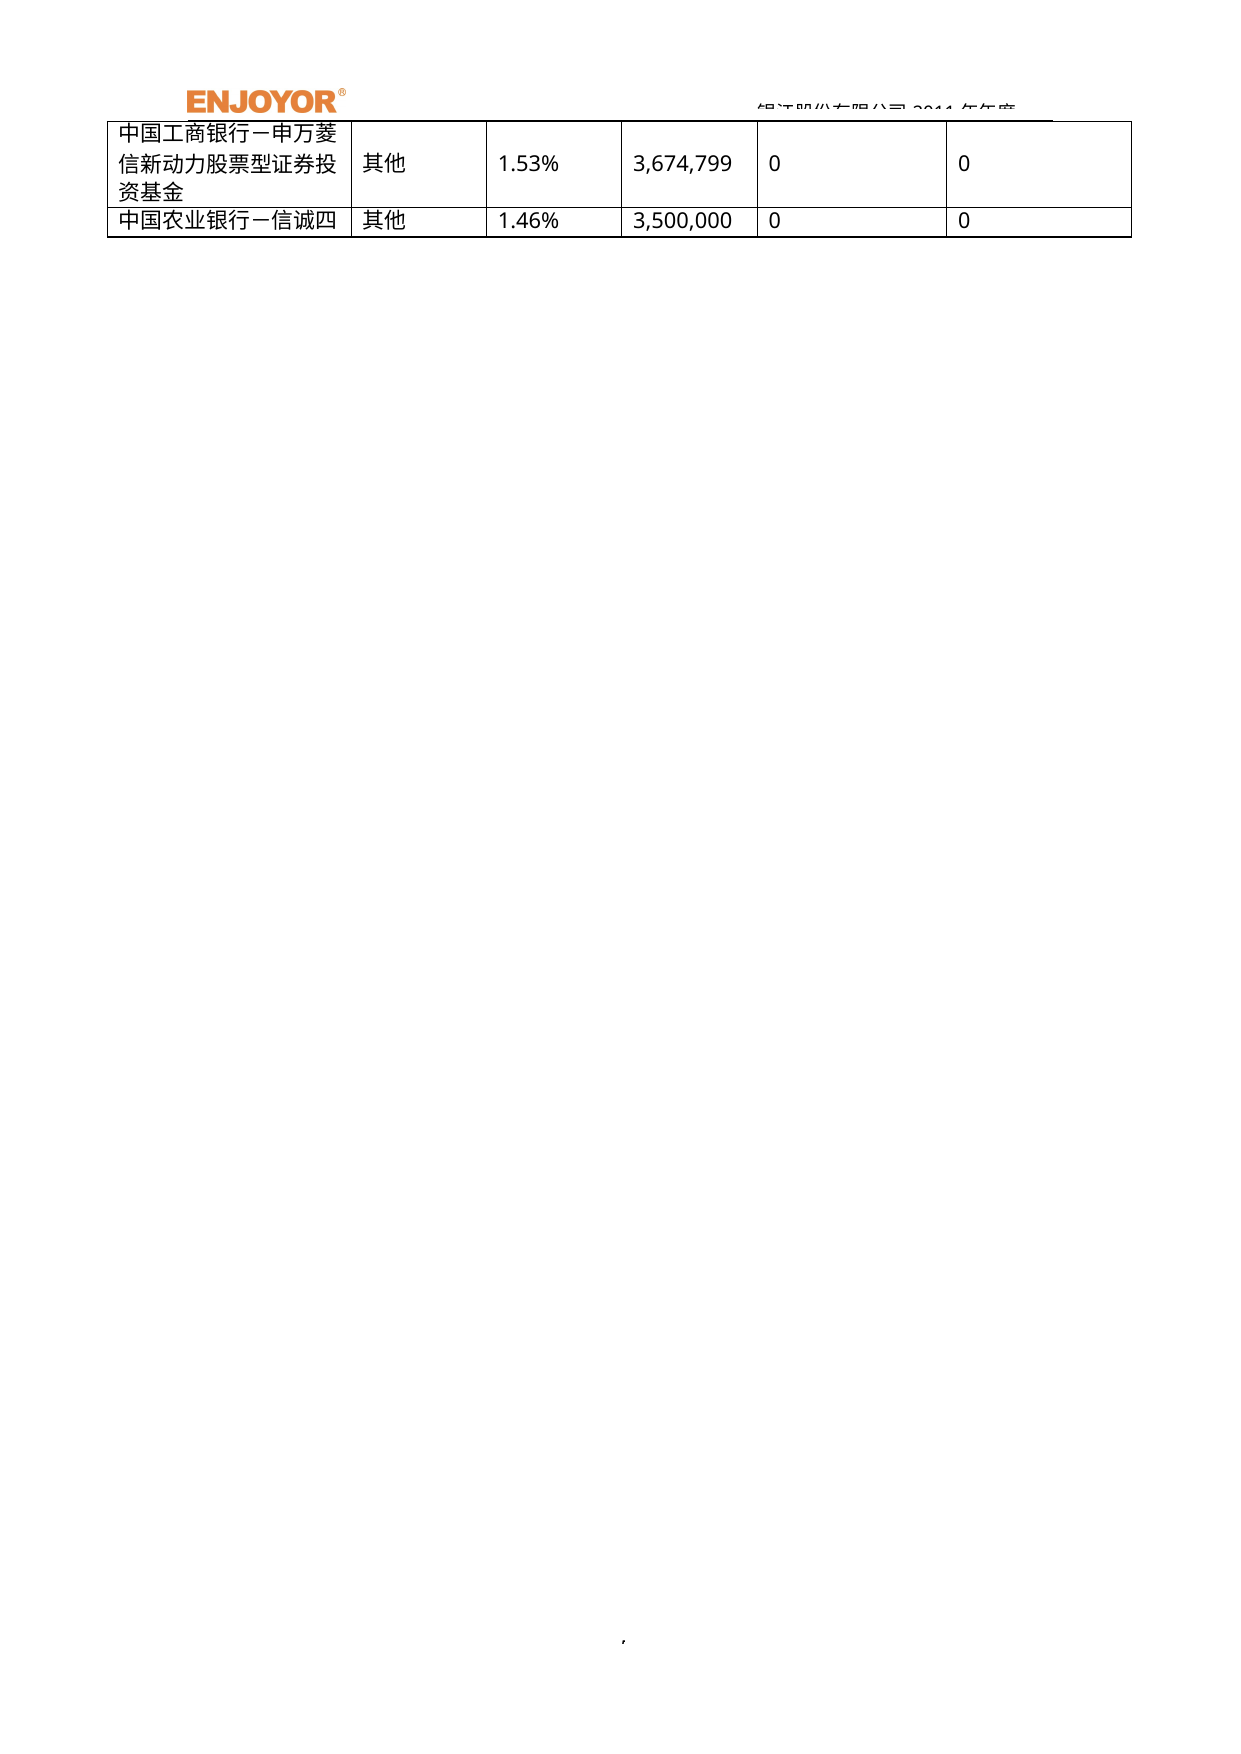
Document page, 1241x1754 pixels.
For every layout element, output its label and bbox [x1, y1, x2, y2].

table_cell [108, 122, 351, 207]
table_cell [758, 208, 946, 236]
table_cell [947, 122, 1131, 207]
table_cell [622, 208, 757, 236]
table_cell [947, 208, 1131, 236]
picture [187, 88, 346, 113]
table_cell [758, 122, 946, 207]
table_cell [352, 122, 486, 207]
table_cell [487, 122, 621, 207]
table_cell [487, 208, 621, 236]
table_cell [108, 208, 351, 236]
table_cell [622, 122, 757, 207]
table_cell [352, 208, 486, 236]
